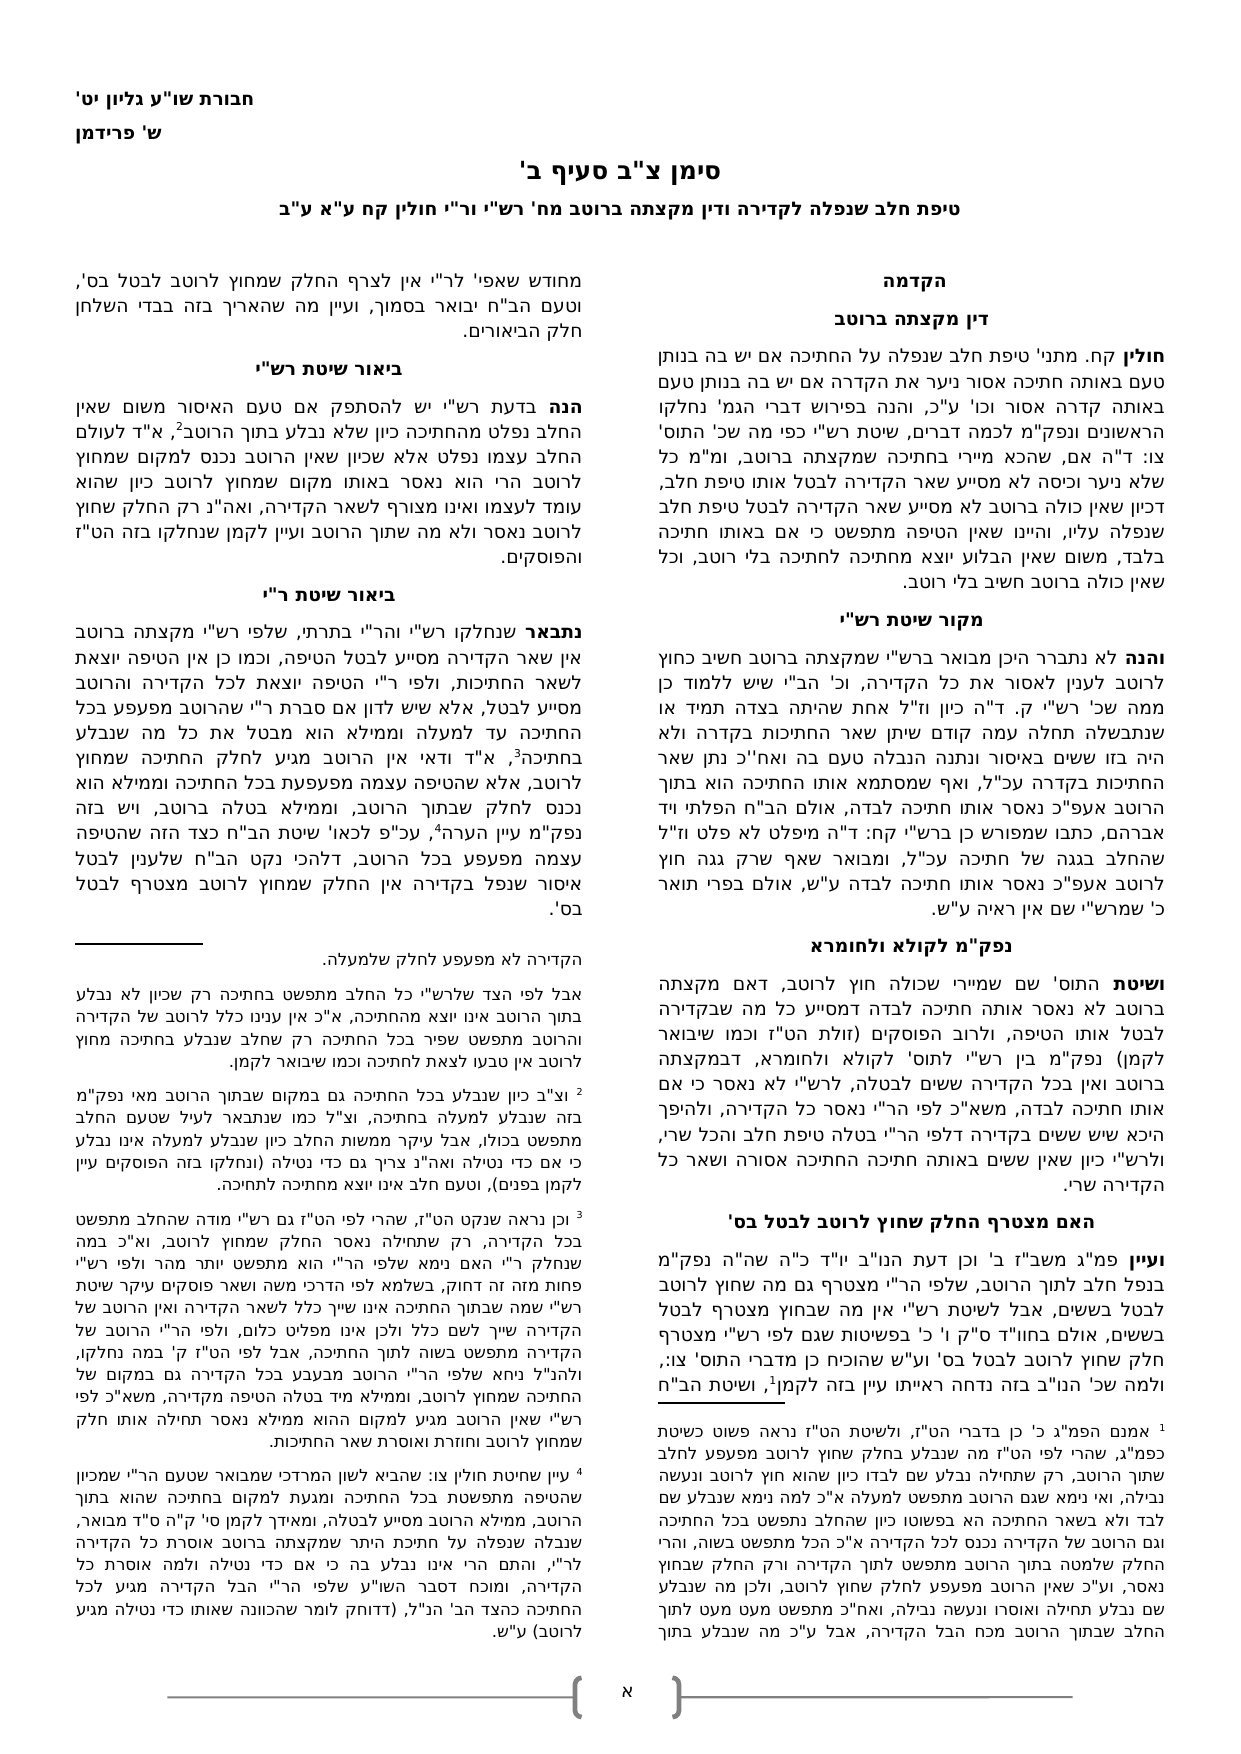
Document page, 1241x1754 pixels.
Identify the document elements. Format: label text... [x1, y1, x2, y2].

text ביאור שיטת רש"י [75, 358, 583, 380]
text חולין קח. מתני' טיפת חלב שנפלה על החתיכה אם יש בה בנותן טעם באותה חתיכה אסור ניער את הקדרה אם יש בה בנותן טעם באותה קדרה אסור וכו' ע"כ, והנה בפירוש דברי הגמ' נחלקו הראשונים ונפק"מ לכמה דברים, שיטת רש"י כפי מה שכ' התוס' צו: ד"ה אם, שהכא מיירי בחתיכה שמקצתה ברוטב, ומ"מ כל שלא ניער וכיסה לא מסייע שאר הקדירה לבטל אותו טיפת חלב, דכיון שאין כולה ברוטב לא מסייע שאר הקדירה לבטל טיפת חלב שנפלה עליו, והיינו שאין הטיפה מתפשט כי אם באותו חתיכה בלבד, משום שאין הבלוע יוצא מחתיכה לחתיכה בלי רוטב, וכל שאין כולה ברוטב חשיב בלי רוטב. [658, 346, 1165, 593]
text הנה בדעת רש"י יש להסתפק אם טעם האיסור משום שאין החלב נפלט מהחתיכה כיון שלא נבלע בתוך הרוטב, א"ד לעולם החלב עצמו נפלט אלא שכיון שאין הרוטב נכנס למקום שמחוץ לרוטב הרי הוא נאסר באותו מקום שמחוץ לרוטב כיון שהוא עומד לעצמו ואינו מצורף לשאר הקדירה, ואה"נ רק החלק שחוץ לרוטב נאסר ולא מה שתוך הרוטב ועיין לקמן שנחלקו בזה הט"ז והפוסקים. [75, 396, 583, 568]
text האם מצטרף החלק שחוץ לרוטב לבטל בס' [658, 1211, 1165, 1233]
text מקור שיטת רש"י [658, 609, 1165, 631]
text ושיטת התוס' שם שמיירי שכולה חוץ לרוטב, דאם מקצתה ברוטב לא נאסר אותה חתיכה לבדה דמסייע כל מה שבקדירה לבטל אותו הטיפה, ולרוב הפוסקים (זולת הט"ז וכמו שיבואר לקמן) נפק"מ בין רש"י לתוס' לקולא ולחומרא, דבמקצתה ברוטב ואין בכל הקדירה ששים לבטלה, לרש"י לא נאסר כי אם אותו חתיכה לבדה, משא"כ לפי הר"י נאסר כל הקדירה, ולהיפך היכא שיש ששים בקדירה דלפי הר"י בטלה טיפת חלב והכל שרי, ולרש"י כיון שאין ששים באותה חתיכה החתיכה אסורה ושאר כל הקדירה שרי. [658, 973, 1165, 1196]
text והנה לא נתברר היכן מבואר ברש"י שמקצתה ברוטב חשיב כחוץ לרוטב לענין לאסור את כל הקדירה, וכ' הב"י שיש ללמוד כן ממה שכ' רש"י ק. ד"ה כיון וז"ל אחת שהיתה בצדה תמיד או שנתבשלה תחלה עמה קודם שיתן שאר החתיכות בקדרה ולא היה בזו ששים באיסור ונתנה הנבלה טעם בה ואח''כ נתן שאר החתיכות בקדרה עכ"ל, ואף שמסתמא אותו החתיכה הוא בתוך הרוטב אעפ"כ נאסר אותו חתיכה לבדה, אולם הב"ח הפלתי ויד אברהם, כתבו שמפורש כן ברש"י קח: ד"ה מיפלט לא פלט וז"ל שהחלב בגגה של חתיכה עכ"ל, ומבואר שאף שרק גגה חוץ לרוטב אעפ"כ נאסר אותו חתיכה לבדה ע"ש, אולם בפרי תואר כ' שמרש"י שם אין ראיה ע"ש. [658, 647, 1165, 919]
text נפק"מ לקולא ולחומרא [658, 935, 1165, 957]
text ועיין פמ"ג משב"ז ב' וכן דעת הנו"ב יו"ד כ"ה שה"ה נפק"מ בנפל חלב לתוך הרוטב, שלפי הר"י מצטרף גם מה שחוץ לרוטב לבטל בששים, אבל לשיטת רש"י אין מה שבחוץ מצטרף לבטל בששים, אולם בחוו"ד ס"ק ו' כ' בפשיטות שגם לפי רש"י מצטרף חלק שחוץ לרוטב לבטל בס' וע"ש שהוכיח כן מדברי התוס' צו:, ולמה שכ' הנו"ב בזה נדחה ראייתו עיין בזה לקמן, ושיטת הב"ח מחודש שאפי' לר"י אין לצרף החלק שמחוץ לרוטב לבטל בס', וטעם הב"ח יבואר בסמוך, ועיין מה שהאריך בזה בבדי השלחן חלק הביאורים. [658, 1249, 1165, 1396]
text דין מקצתה ברוטב [658, 308, 1165, 330]
text נתבאר שנחלקו רש"י והר"י בתרתי, שלפי רש"י מקצתה ברוטב אין שאר הקדירה מסייע לבטל הטיפה, וכמו כן אין הטיפה יוצאת לשאר החתיכות, ולפי ר"י הטיפה יוצאת לכל הקדירה והרוטב מסייע לבטל, אלא שיש לדון אם סברת ר"י שהרוטב מפעפע בכל החתיכה עד למעלה וממילא הוא מבטל את כל מה שנבלע בחתיכה, א"ד ודאי אין הרוטב מגיע לחלק החתיכה שמחוץ לרוטב, אלא שהטיפה עצמה מפעפעת בכל החתיכה וממילא הוא נכנס לחלק שבתוך הרוטב, וממילא בטלה ברוטב, ויש בזה נפק"מ עיין הערה, עכ"פ לכאו' שיטת הב"ח כצד הזה שהטיפה עצמה מפעפע בכל הרוטב, דלהכי נקט הב"ח שלענין לבטל איסור שנפל בקדירה אין החלק שמחוץ לרוטב מצטרף לבטל בס'. [75, 622, 583, 919]
text ביאור שיטת ר"י [75, 584, 583, 606]
text ועיין פמ"ג משב"ז ב' וכן דעת הנו"ב יו"ד כ"ה שה"ה נפק"מ בנפל חלב לתוך הרוטב, שלפי הר"י מצטרף גם מה שחוץ לרוטב לבטל בששים, אבל לשיטת רש"י אין מה שבחוץ מצטרף לבטל בששים, אולם בחוו"ד ס"ק ו' כ' בפשיטות שגם לפי רש"י מצטרף חלק שחוץ לרוטב לבטל בס' וע"ש שהוכיח כן מדברי התוס' צו:, ולמה שכ' הנו"ב בזה נדחה ראייתו עיין בזה לקמן, ושיטת הב"ח מחודש שאפי' לר"י אין לצרף החלק שמחוץ לרוטב לבטל בס', וטעם הב"ח יבואר בסמוך, ועיין מה שהאריך בזה בבדי השלחן חלק הביאורים. [75, 270, 583, 342]
text הקדמה [658, 270, 1165, 292]
